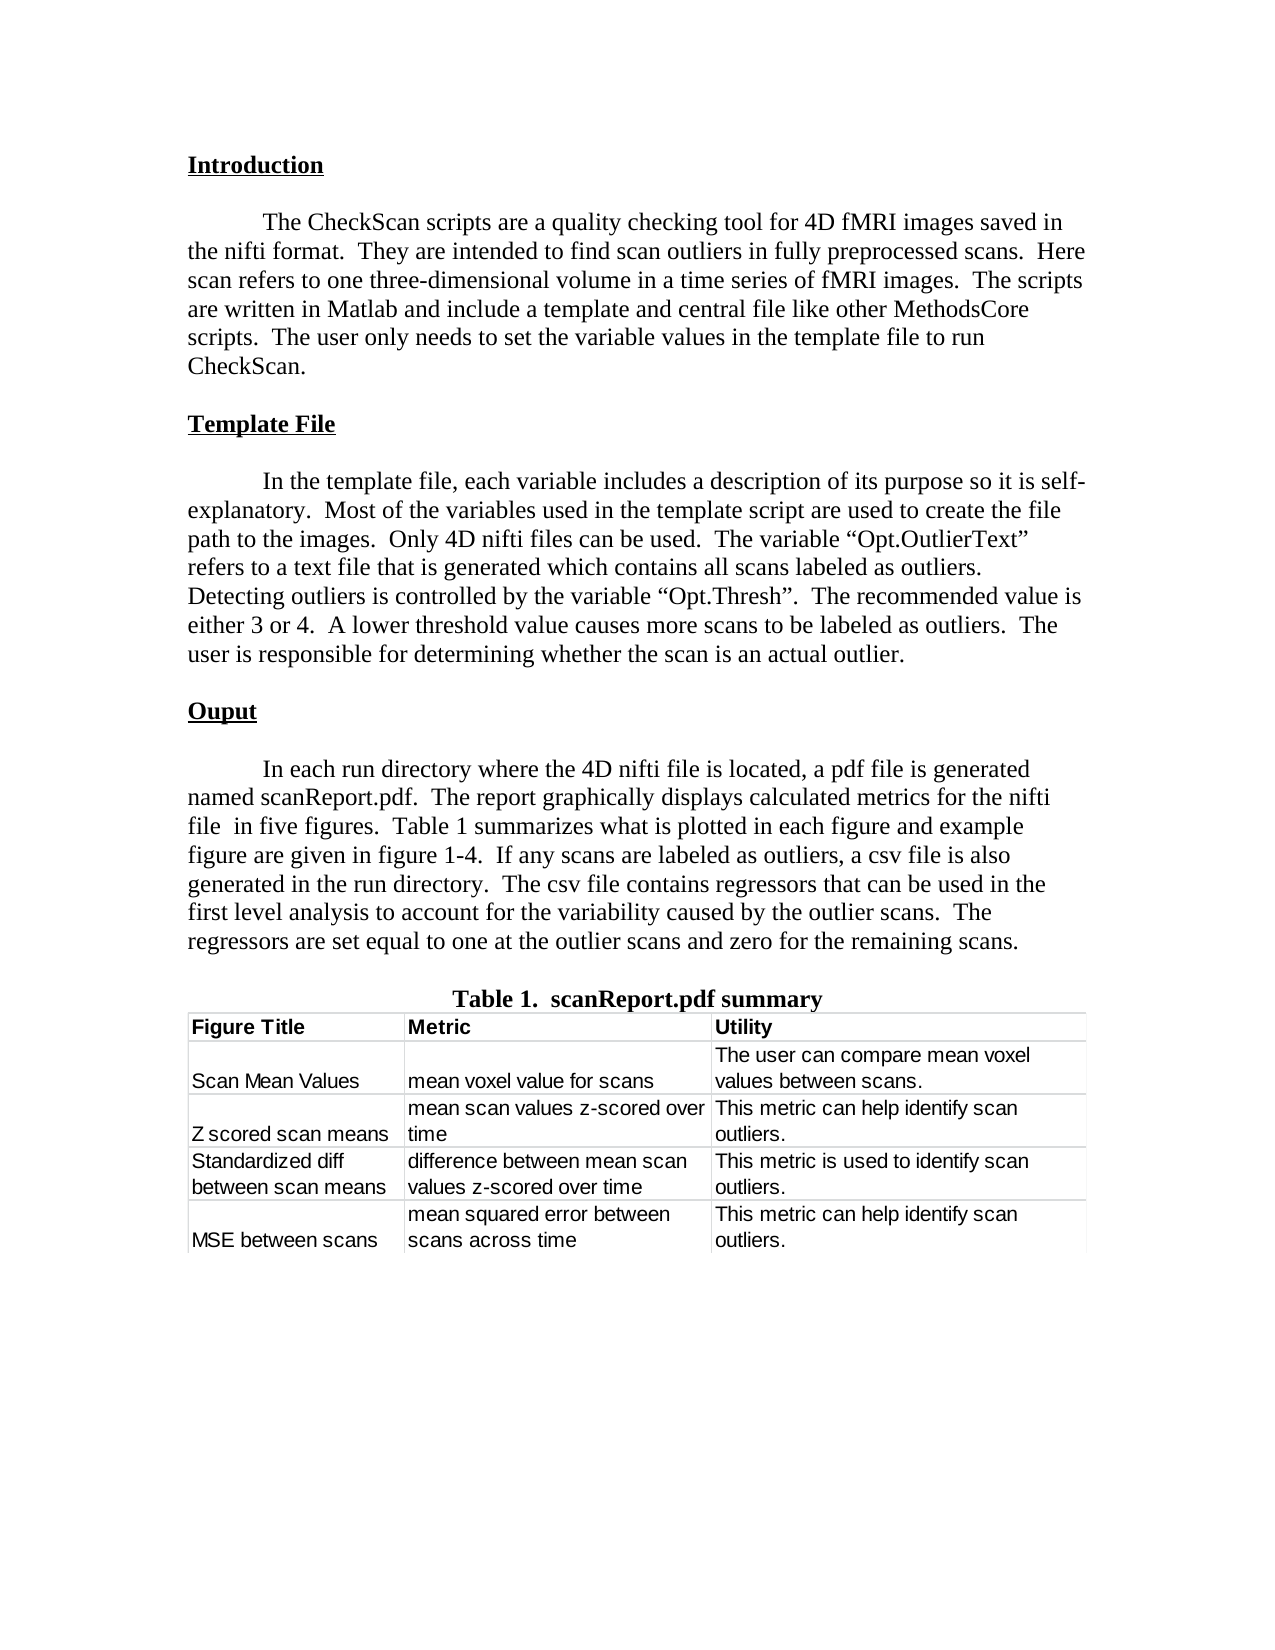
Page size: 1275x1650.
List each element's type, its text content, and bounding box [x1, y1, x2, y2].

text Ouput [187, 696, 1087, 725]
text In the template file, each variable includes a description of its purpose so it is self-explanatory. Most of the variables used in the template script are used to create the file path to the images. Only 4D nifti files can be used. The variable “Opt.OutlierText” refers to a text file that is generated which contains all scans labeled as outliers. Detecting outliers is controlled by the variable “Opt.Thresh”. The recommended value is either 3 or 4. A lower threshold value causes more scans to be labeled as outliers. The user is responsible for determining whether the scan is an actual outlier. [187, 466, 1087, 667]
text Introduction [187, 150, 1087, 179]
text Template File [187, 409, 1087, 437]
text Table 1. scanReport.pdf summary [187, 984, 1087, 1012]
text The CheckScan scripts are a quality checking tool for 4D fMRI images saved in the nifti format. They are intended to find scan outliers in fully preprocessed scans. Here scan refers to one three-dimensional volume in a time series of fMRI images. The scripts are written in Matlab and include a template and central file like other MethodsCore scripts. The user only needs to set the variable values in the template file to run CheckScan. [187, 207, 1087, 380]
text In each run directory where the 4D nifti file is located, a pdf file is generated named scanReport.pdf. The report graphically displays calculated metrics for the nifti file in five figures. Table 1 summarizes what is plotted in each figure and example figure are given in figure 1-4. If any scans are labeled as outliers, a csv file is also generated in the run directory. The csv file contains regressors that can be used in the first level analysis to account for the variability caused by the outlier scans. The regressors are set equal to one at the outlier scans and zero for the remaining scans. [187, 754, 1087, 955]
